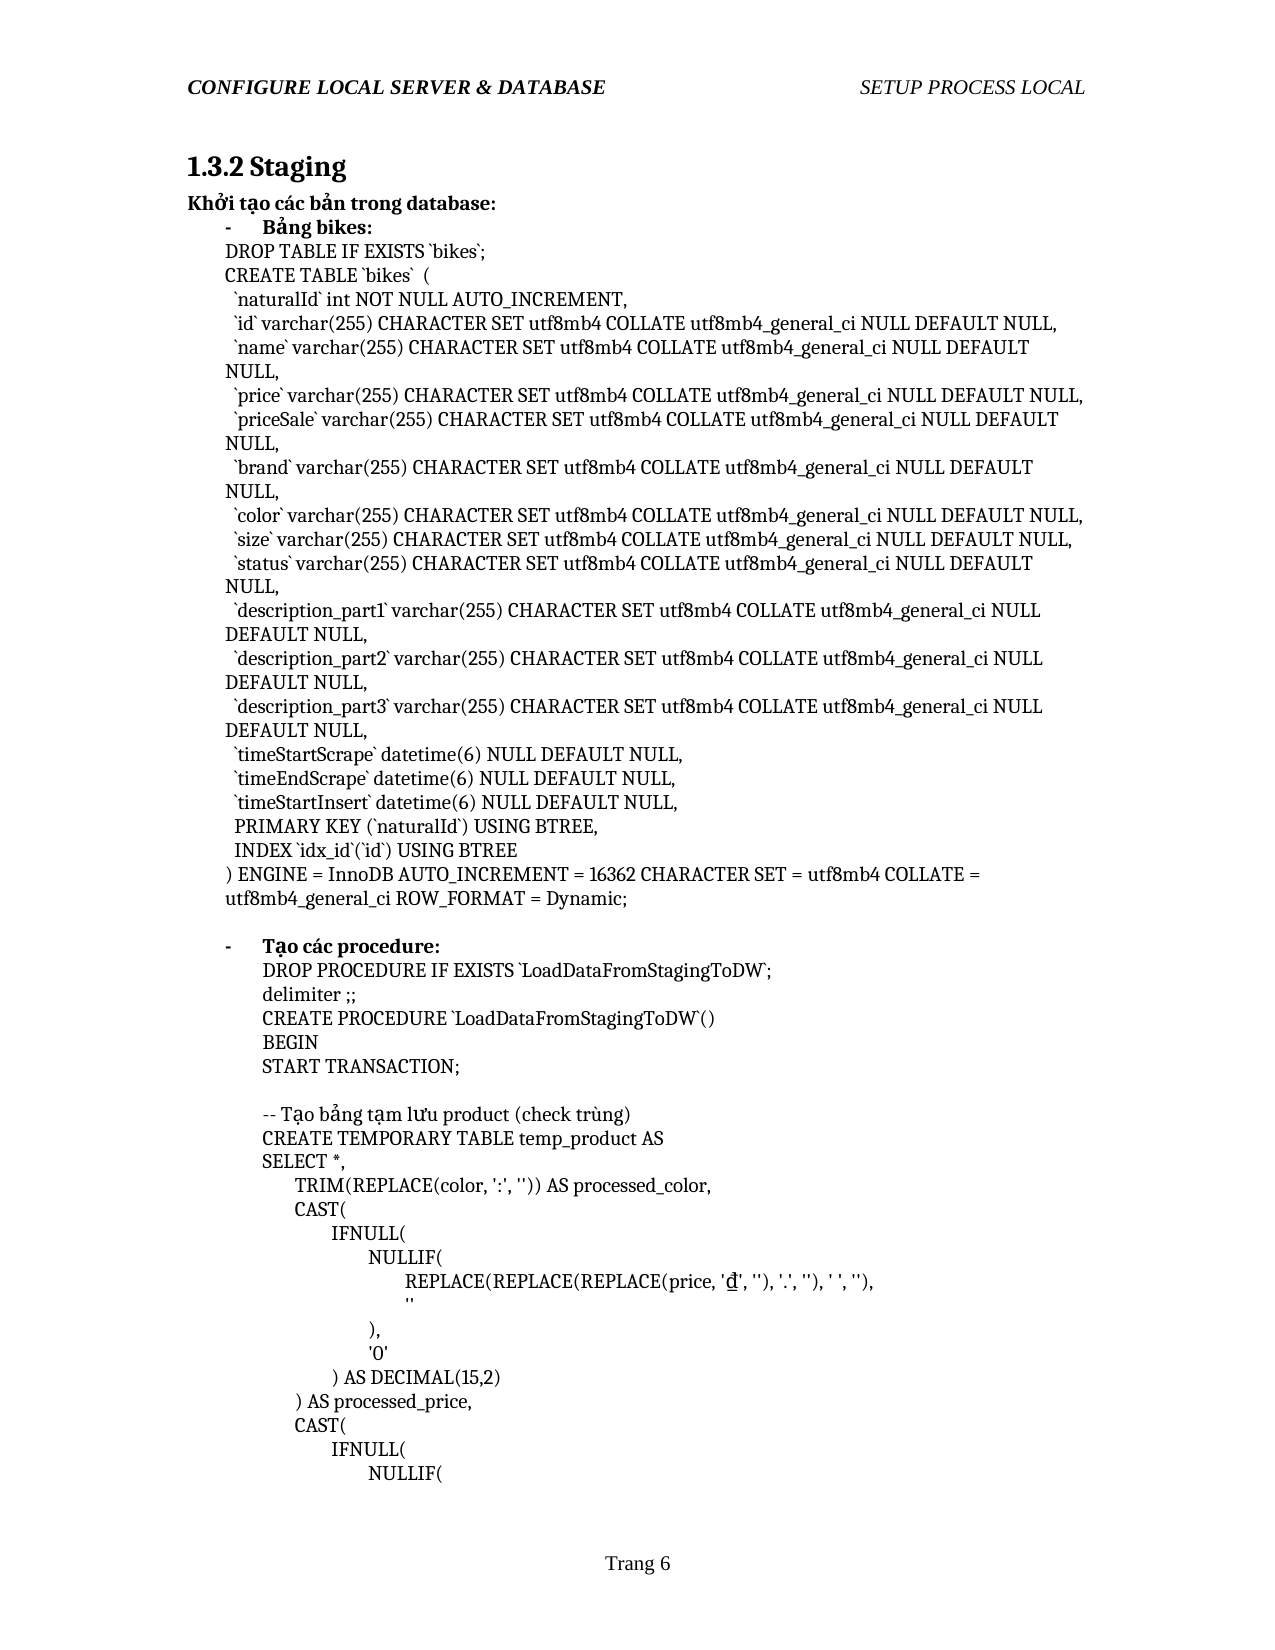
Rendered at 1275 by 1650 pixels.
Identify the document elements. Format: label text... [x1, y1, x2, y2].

subtitle 1.3.2 Staging [187, 150, 1087, 183]
text '0' [262, 1342, 1087, 1366]
text `color` varchar(255) CHARACTER SET utf8mb4 COLLATE utf8mb4_general_ci NULL DEFAULT NULL, [225, 503, 1087, 527]
text DROP PROCEDURE IF EXISTS `LoadDataFromStagingToDW`; [262, 958, 1087, 982]
text `timeStartScrape` datetime(6) NULL DEFAULT NULL, [225, 743, 1087, 767]
text '' [262, 1294, 1087, 1318]
text Khởi tạo các bản trong database: [187, 192, 1087, 216]
text ) ENGINE = InnoDB AUTO_INCREMENT = 16362 CHARACTER SET = utf8mb4 COLLATE = utf8mb4_general_ci ROW_FORMAT = Dynamic; [225, 863, 1087, 911]
text ) AS processed_price, [262, 1390, 1087, 1414]
text `price` varchar(255) CHARACTER SET utf8mb4 COLLATE utf8mb4_general_ci NULL DEFAULT NULL, [225, 383, 1087, 407]
text `priceSale` varchar(255) CHARACTER SET utf8mb4 COLLATE utf8mb4_general_ci NULL DEFAULT NULL, [225, 407, 1087, 455]
text `naturalId` int NOT NULL AUTO_INCREMENT, [225, 288, 1087, 312]
text PRIMARY KEY (`naturalId`) USING BTREE, [225, 815, 1087, 839]
text BEGIN [262, 1030, 1087, 1054]
text -- Tạo bảng tạm lưu product (check trùng) [262, 1102, 1087, 1126]
text `description_part2` varchar(255) CHARACTER SET utf8mb4 COLLATE utf8mb4_general_ci NULL DEFAULT NULL, [225, 647, 1087, 695]
text IFNULL( [262, 1438, 1087, 1462]
text INDEX `idx_id`(`id`) USING BTREE [225, 839, 1087, 863]
text `id` varchar(255) CHARACTER SET utf8mb4 COLLATE utf8mb4_general_ci NULL DEFAULT NULL, [225, 312, 1087, 336]
text `size` varchar(255) CHARACTER SET utf8mb4 COLLATE utf8mb4_general_ci NULL DEFAULT NULL, [225, 527, 1087, 551]
text TRIM(REPLACE(color, ':', '')) AS processed_color, [262, 1174, 1087, 1198]
text REPLACE(REPLACE(REPLACE(price, '₫', ''), '.', ''), ' ', ''), [262, 1270, 1087, 1294]
text CAST( [262, 1198, 1087, 1222]
text delimiter ;; [262, 982, 1087, 1006]
text DROP TABLE IF EXISTS `bikes`; [225, 240, 1087, 264]
text NULLIF( [262, 1462, 1087, 1486]
text `description_part1` varchar(255) CHARACTER SET utf8mb4 COLLATE utf8mb4_general_ci NULL DEFAULT NULL, [225, 599, 1087, 647]
list Tạo các procedure: [225, 934, 1087, 958]
text `status` varchar(255) CHARACTER SET utf8mb4 COLLATE utf8mb4_general_ci NULL DEFAULT NULL, [225, 551, 1087, 599]
text START TRANSACTION; [262, 1054, 1087, 1078]
text SELECT *, [262, 1150, 1087, 1174]
text CREATE TABLE `bikes` ( [225, 264, 1087, 288]
text CREATE PROCEDURE `LoadDataFromStagingToDW`() [262, 1006, 1087, 1030]
text `timeStartInsert` datetime(6) NULL DEFAULT NULL, [225, 791, 1087, 815]
list Bảng bikes: [225, 216, 1087, 240]
text NULLIF( [262, 1246, 1087, 1270]
text `timeEndScrape` datetime(6) NULL DEFAULT NULL, [225, 767, 1087, 791]
text `name` varchar(255) CHARACTER SET utf8mb4 COLLATE utf8mb4_general_ci NULL DEFAULT NULL, [225, 336, 1087, 383]
text CAST( [262, 1414, 1087, 1438]
text ), [262, 1318, 1087, 1342]
text `brand` varchar(255) CHARACTER SET utf8mb4 COLLATE utf8mb4_general_ci NULL DEFAULT NULL, [225, 455, 1087, 503]
text CREATE TEMPORARY TABLE temp_product AS [262, 1126, 1087, 1150]
text `description_part3` varchar(255) CHARACTER SET utf8mb4 COLLATE utf8mb4_general_ci NULL DEFAULT NULL, [225, 695, 1087, 743]
text IFNULL( [262, 1222, 1087, 1246]
text ) AS DECIMAL(15,2) [262, 1366, 1087, 1390]
